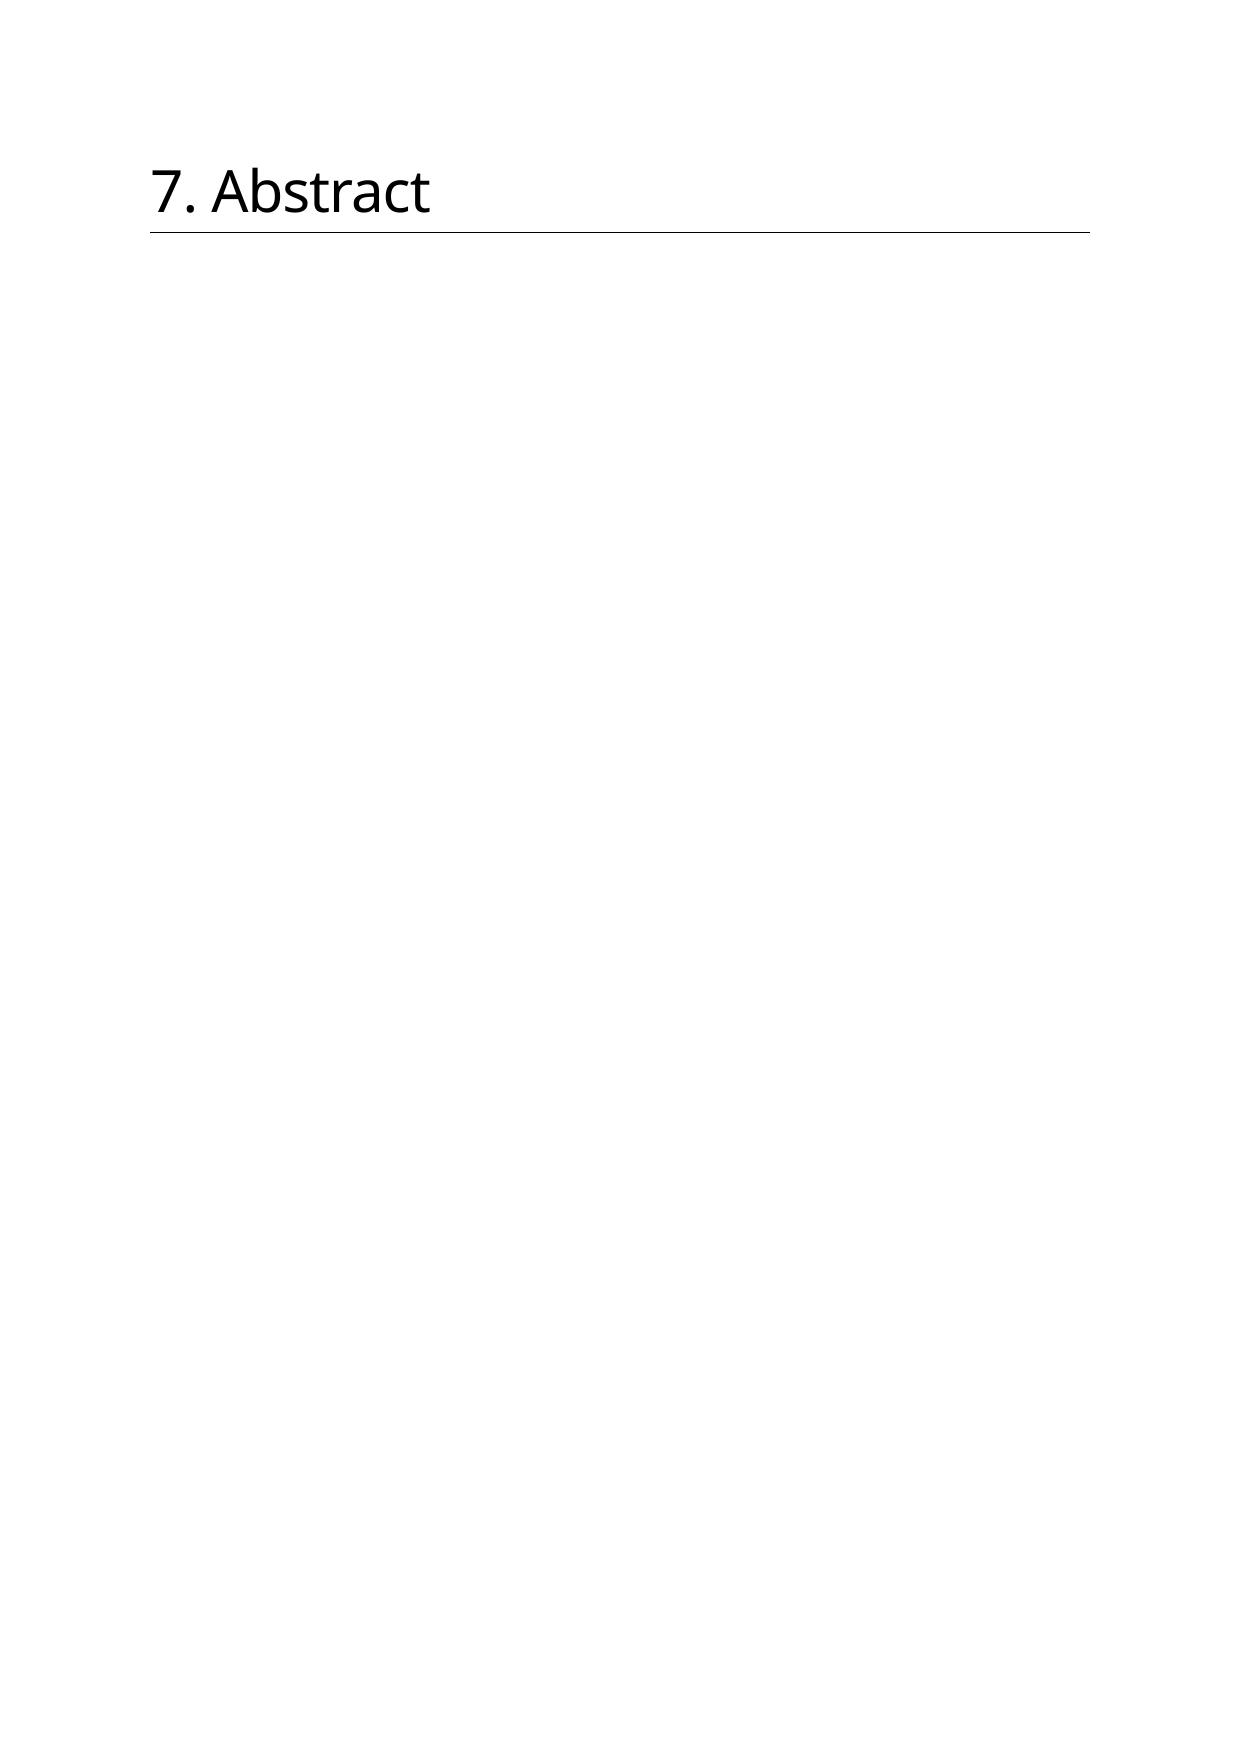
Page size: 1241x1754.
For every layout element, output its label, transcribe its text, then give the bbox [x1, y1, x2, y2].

title 7. Abstract [150, 150, 1090, 232]
